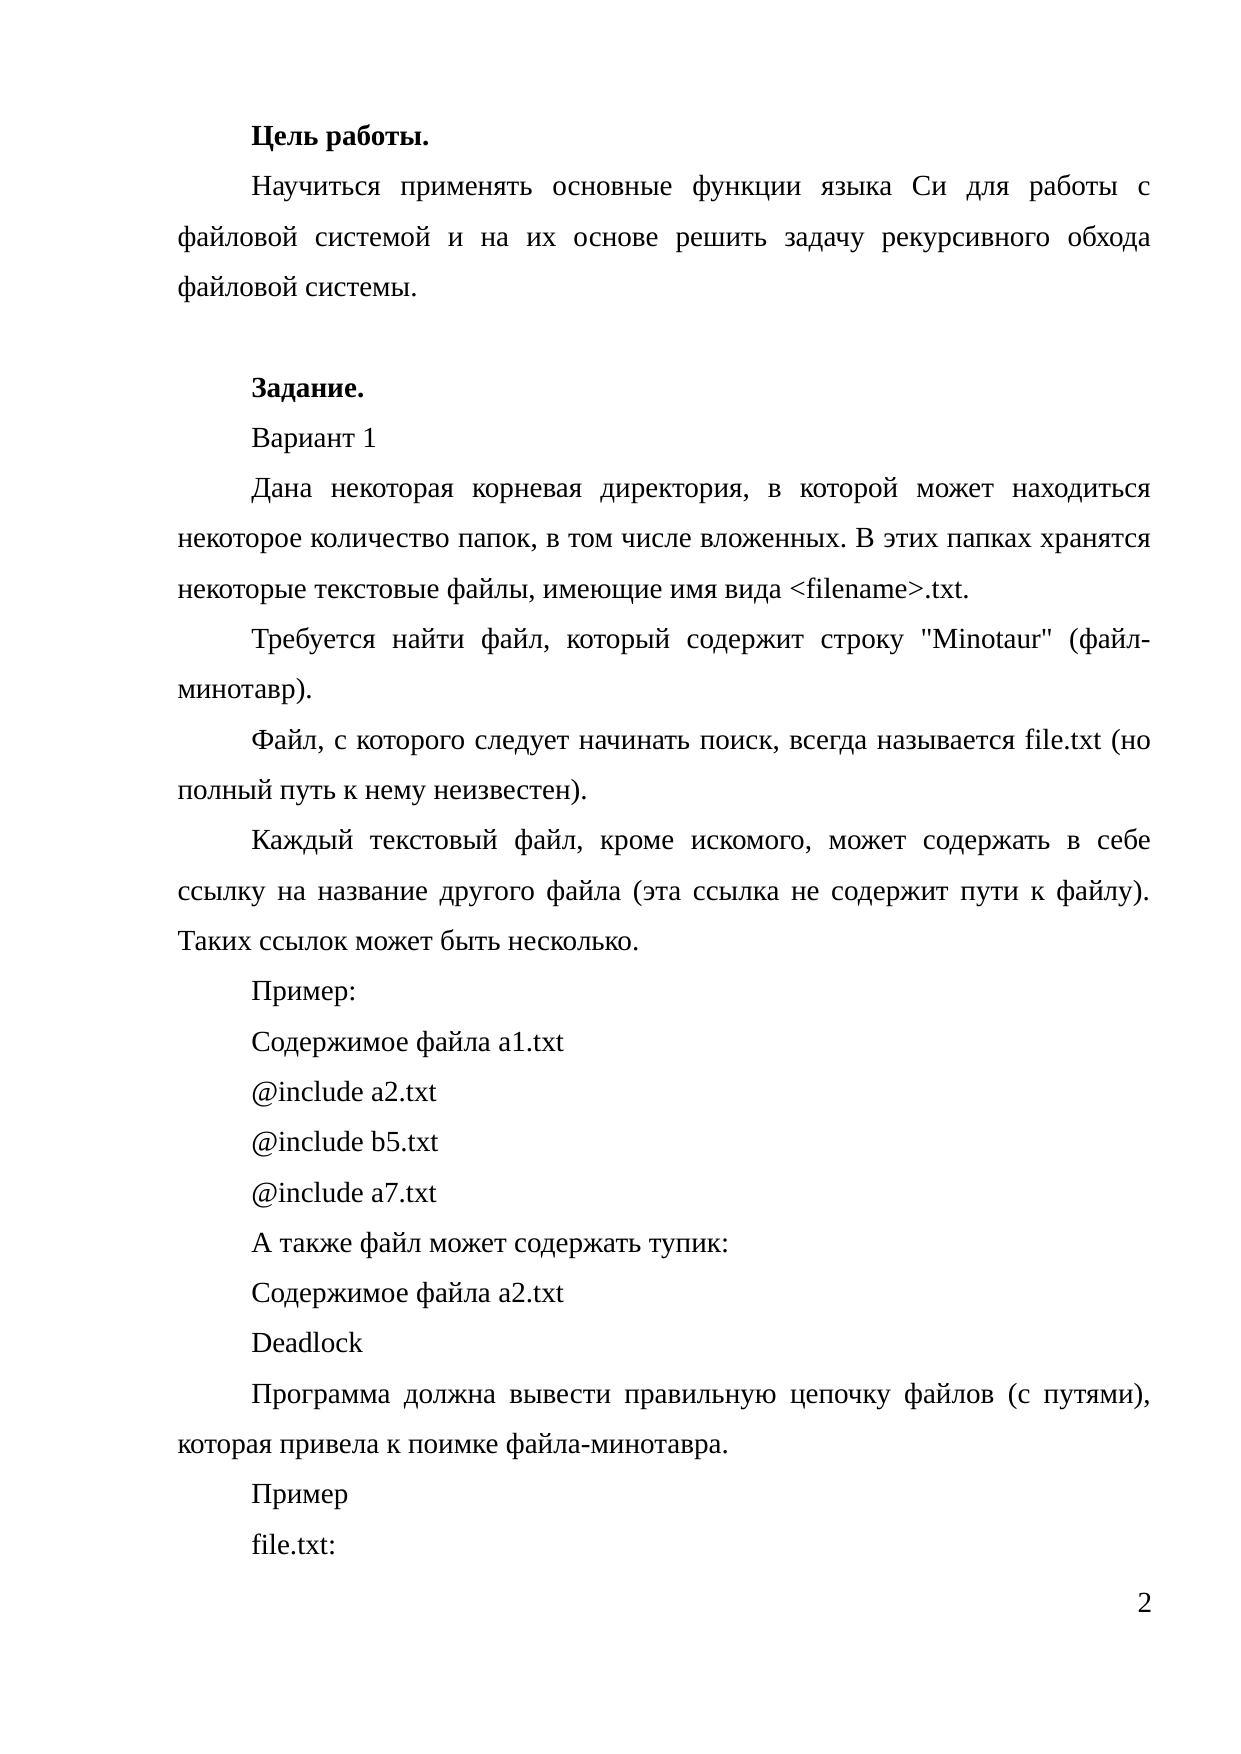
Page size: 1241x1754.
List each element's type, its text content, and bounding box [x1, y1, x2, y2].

text А также файл может содержать тупик: [177, 1225, 1152, 1258]
text Содержимое файла a2.txt [177, 1275, 1152, 1309]
text Программа должна вывести правильную цепочку файлов (с путями), которая привела к поимке файла-минотавра. [177, 1376, 1152, 1460]
text Дана некоторая корневая директория, в которой может находиться некоторое количество папок, в том числе вложенных. В этих папках хранятся некоторые текстовые файлы, имеющие имя вида ​<filename>​.txt. [177, 470, 1152, 604]
text Вариант 1 [177, 420, 1152, 453]
text @include a7.txt [177, 1175, 1152, 1208]
text Пример [177, 1477, 1152, 1510]
text file.txt: [177, 1527, 1152, 1560]
subtitle Задание. [177, 370, 1152, 403]
text Требуется найти файл, который содержит строку "Minotaur" (файл-минотавр). [177, 621, 1152, 705]
text Deadlock [177, 1326, 1152, 1359]
text Файл, с которого следует начинать поиск, всегда называется file.txt (но полный путь к нему неизвестен). [177, 722, 1152, 806]
text Каждый текстовый файл, кроме искомого, может содержать в себе ссылку на название другого файла (эта ссылка не содержит пути к файлу). Таких ссылок может быть несколько. [177, 822, 1152, 957]
subtitle Цель работы. [177, 118, 1152, 152]
text Содержимое файла a1.txt [177, 1024, 1152, 1057]
text @include a2.txt [177, 1074, 1152, 1108]
text @include b5.txt [177, 1124, 1152, 1158]
text Научиться применять основные функции языка Си для работы с файловой системой и на их основе решить задачу рекурсивного обхода файловой системы. [177, 168, 1152, 303]
text Пример: [177, 973, 1152, 1007]
